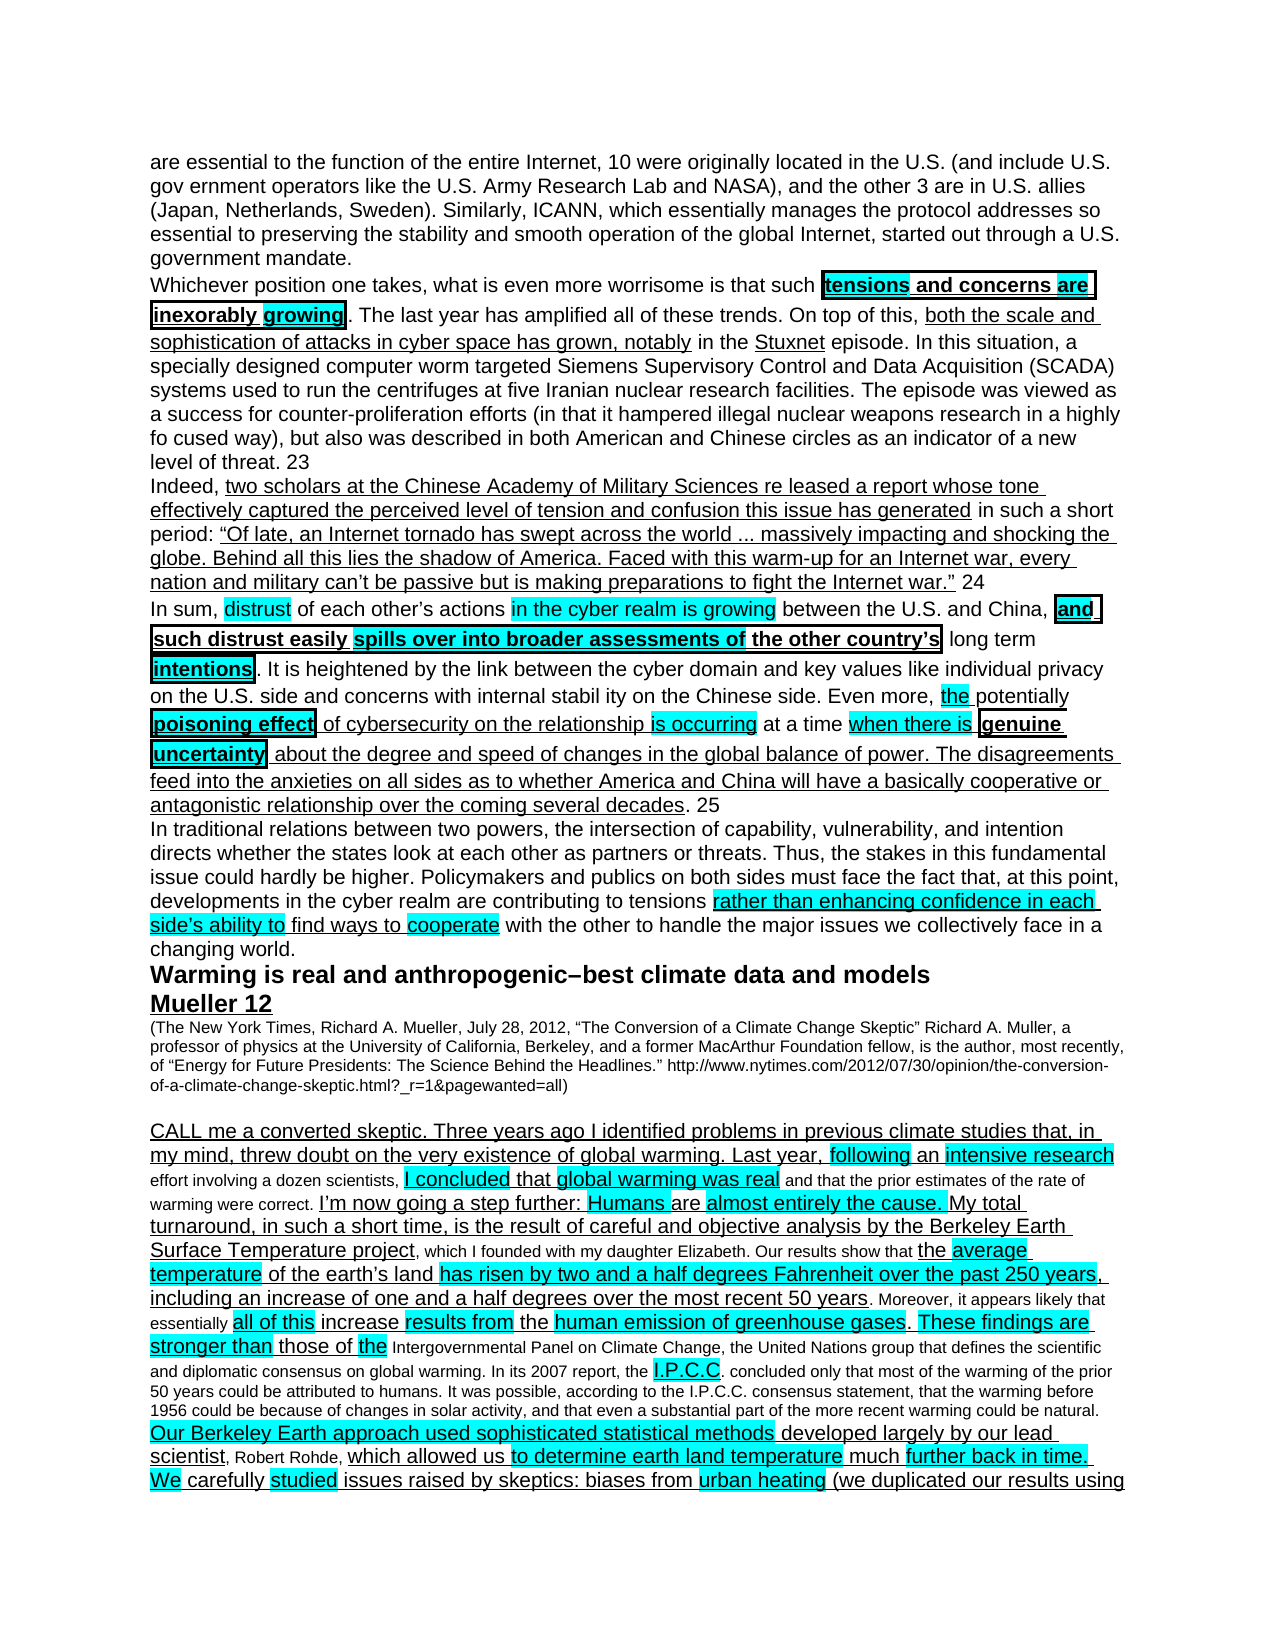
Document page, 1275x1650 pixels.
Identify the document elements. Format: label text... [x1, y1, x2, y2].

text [150, 150, 1125, 270]
text Indeed, two scholars at the Chinese Academy of Military Sciences re leased a report whose tone effectively captured the perceived level of tension and confusion this issue has generated in such a short period: “Of late, an Internet tornado has swept across the world ... massively impacting and shocking the globe. Behind all this lies the shadow of America. Faced with this warm-up for an Internet war, every nation and military can’t be passive but is making preparations to fight the Internet war.” 24 [150, 474, 1125, 594]
text In sum, distrust of each other’s actions in the cyber realm is growing between the U.S. and China, and such distrust easily spills over into broader assessments of the other country’s long term intentions. It is heightened by the link between the cyber domain and key values like individual privacy on the U.S. side and concerns with internal stabil ity on the Chinese side. Even more, the potentially poisoning effect of cybersecurity on the relationship is occurring at a time when there is genuine uncertainty about the degree and speed of changes in the global balance of power. The disagreements feed into the anxieties on all sides as to whether America and China will have a basically cooperative or antagonistic relationship over the coming several decades. 25 [150, 594, 1125, 817]
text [150, 1118, 1125, 1489]
text (The New York Times, Richard A. Mueller, July 28, 2012, “The Conversion of a Climate Change Skeptic” Richard A. Muller, a professor of physics at the University of California, Berkeley, and a former MacArthur Foundation fellow, is the author, most recently, of “Energy for Future Presidents: The Science Behind the Headlines.” http://www.nytimes.com/2012/07/30/opinion/the-conversion-of-a-climate-change-skeptic.html?_r=1&pagewanted=all) [150, 1018, 1125, 1094]
text In traditional relations between two powers, the intersection of capability, vulnerability, and intention directs whether the states look at each other as partners or threats. Thus, the stakes in this fundamental issue could hardly be higher. Policymakers and publics on both sides must face the fact that, at this point, developments in the cyber realm are contributing to tensions rather than enhancing confidence in each side’s ability to find ways to cooperate with the other to handle the major issues we collectively face in a changing world. [150, 817, 1125, 960]
text Mueller 12 [150, 989, 1125, 1018]
text Warming is real and anthropogenic–best climate data and models [150, 960, 1125, 989]
text Whichever position one takes, what is even more worrisome is that such tensions and concerns are inexorably growing. The last year has amplified all of these trends. On top of this, both the scale and sophistication of attacks in cyber space has grown, notably in the Stuxnet episode. In this situation, a specially designed computer worm targeted Siemens Supervisory Control and Data Acquisition (SCADA) systems used to run the centrifuges at five Iranian nuclear research facilities. The episode was viewed as a success for counter-proliferation efforts (in that it hampered illegal nuclear weapons research in a highly fo cused way), but also was described in both American and Chinese circles as an indicator of a new level of threat. 23 [150, 270, 1125, 474]
